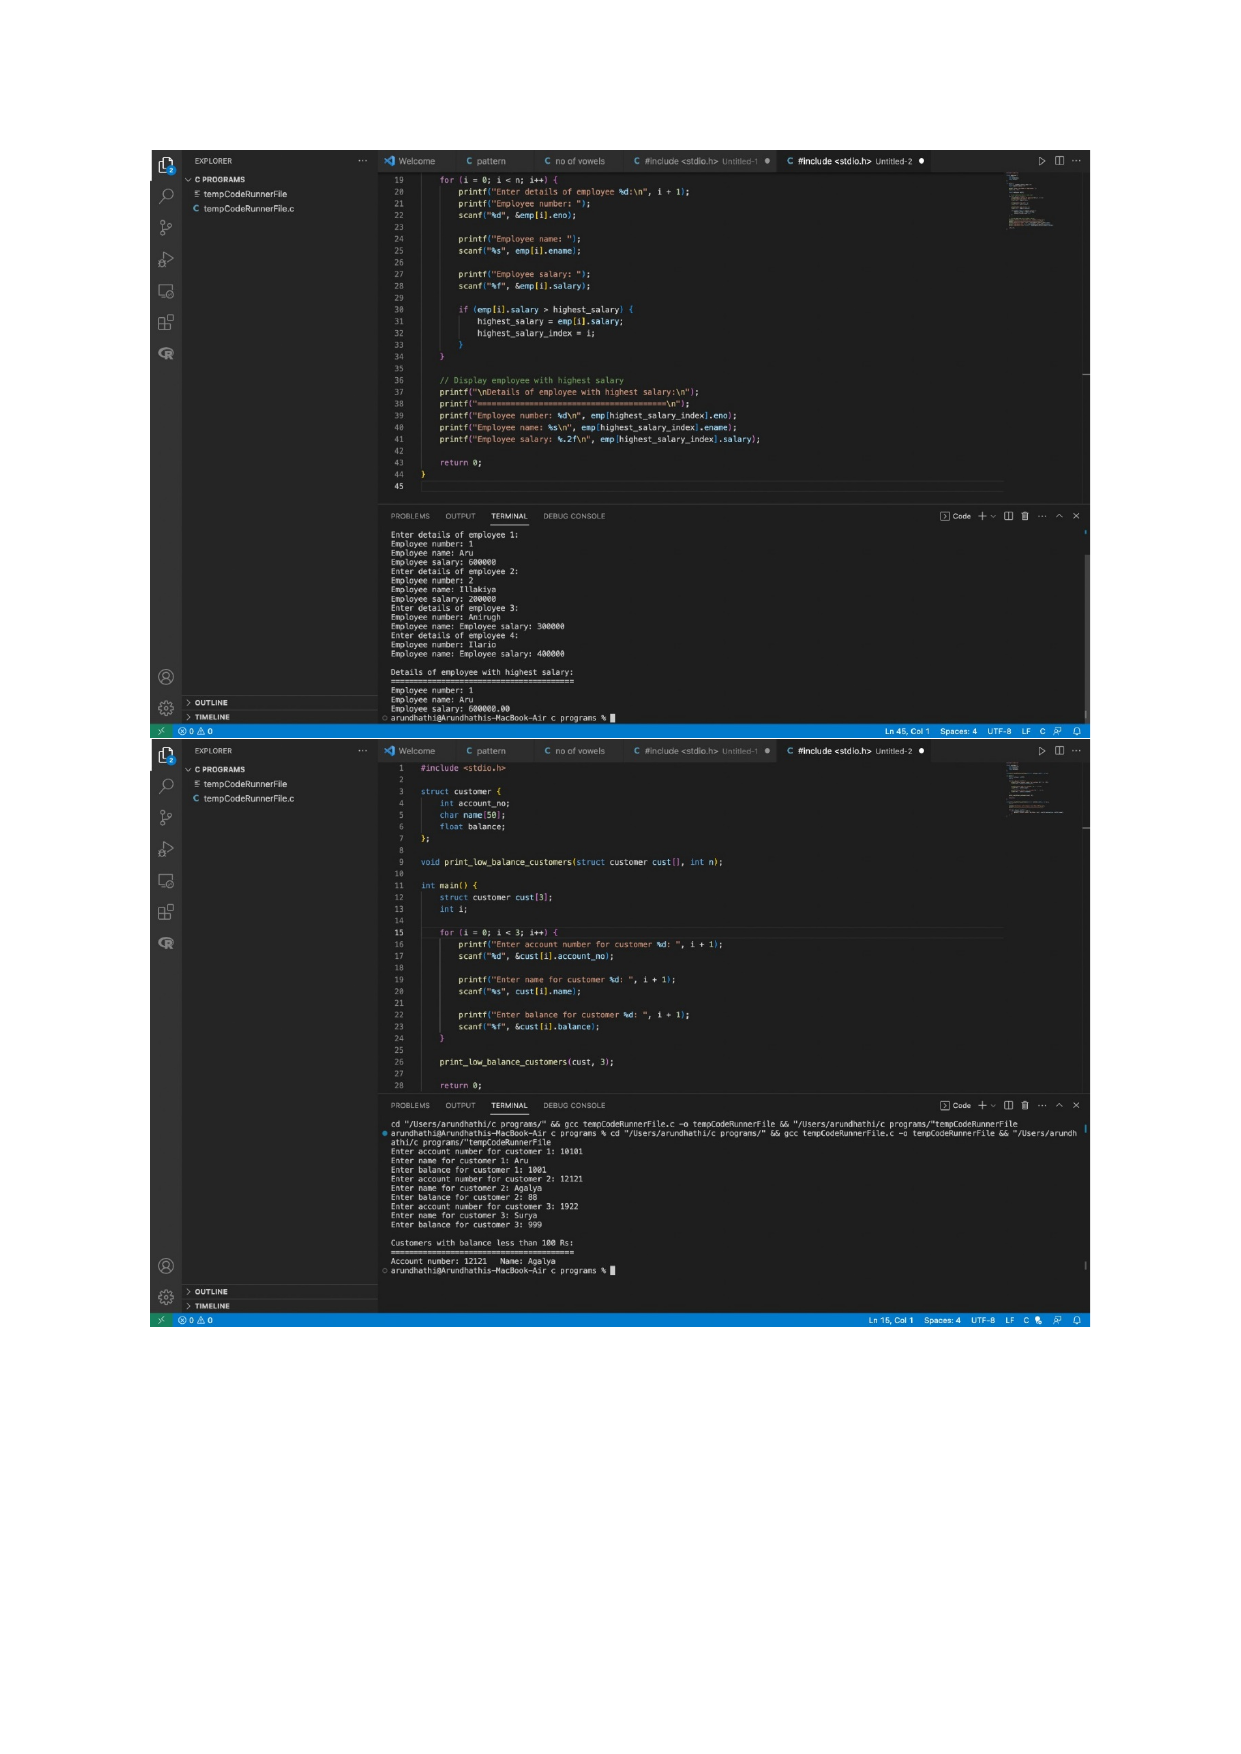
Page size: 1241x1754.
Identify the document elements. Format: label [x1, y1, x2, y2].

picture [150, 150, 1091, 738]
picture [150, 739, 1091, 1327]
